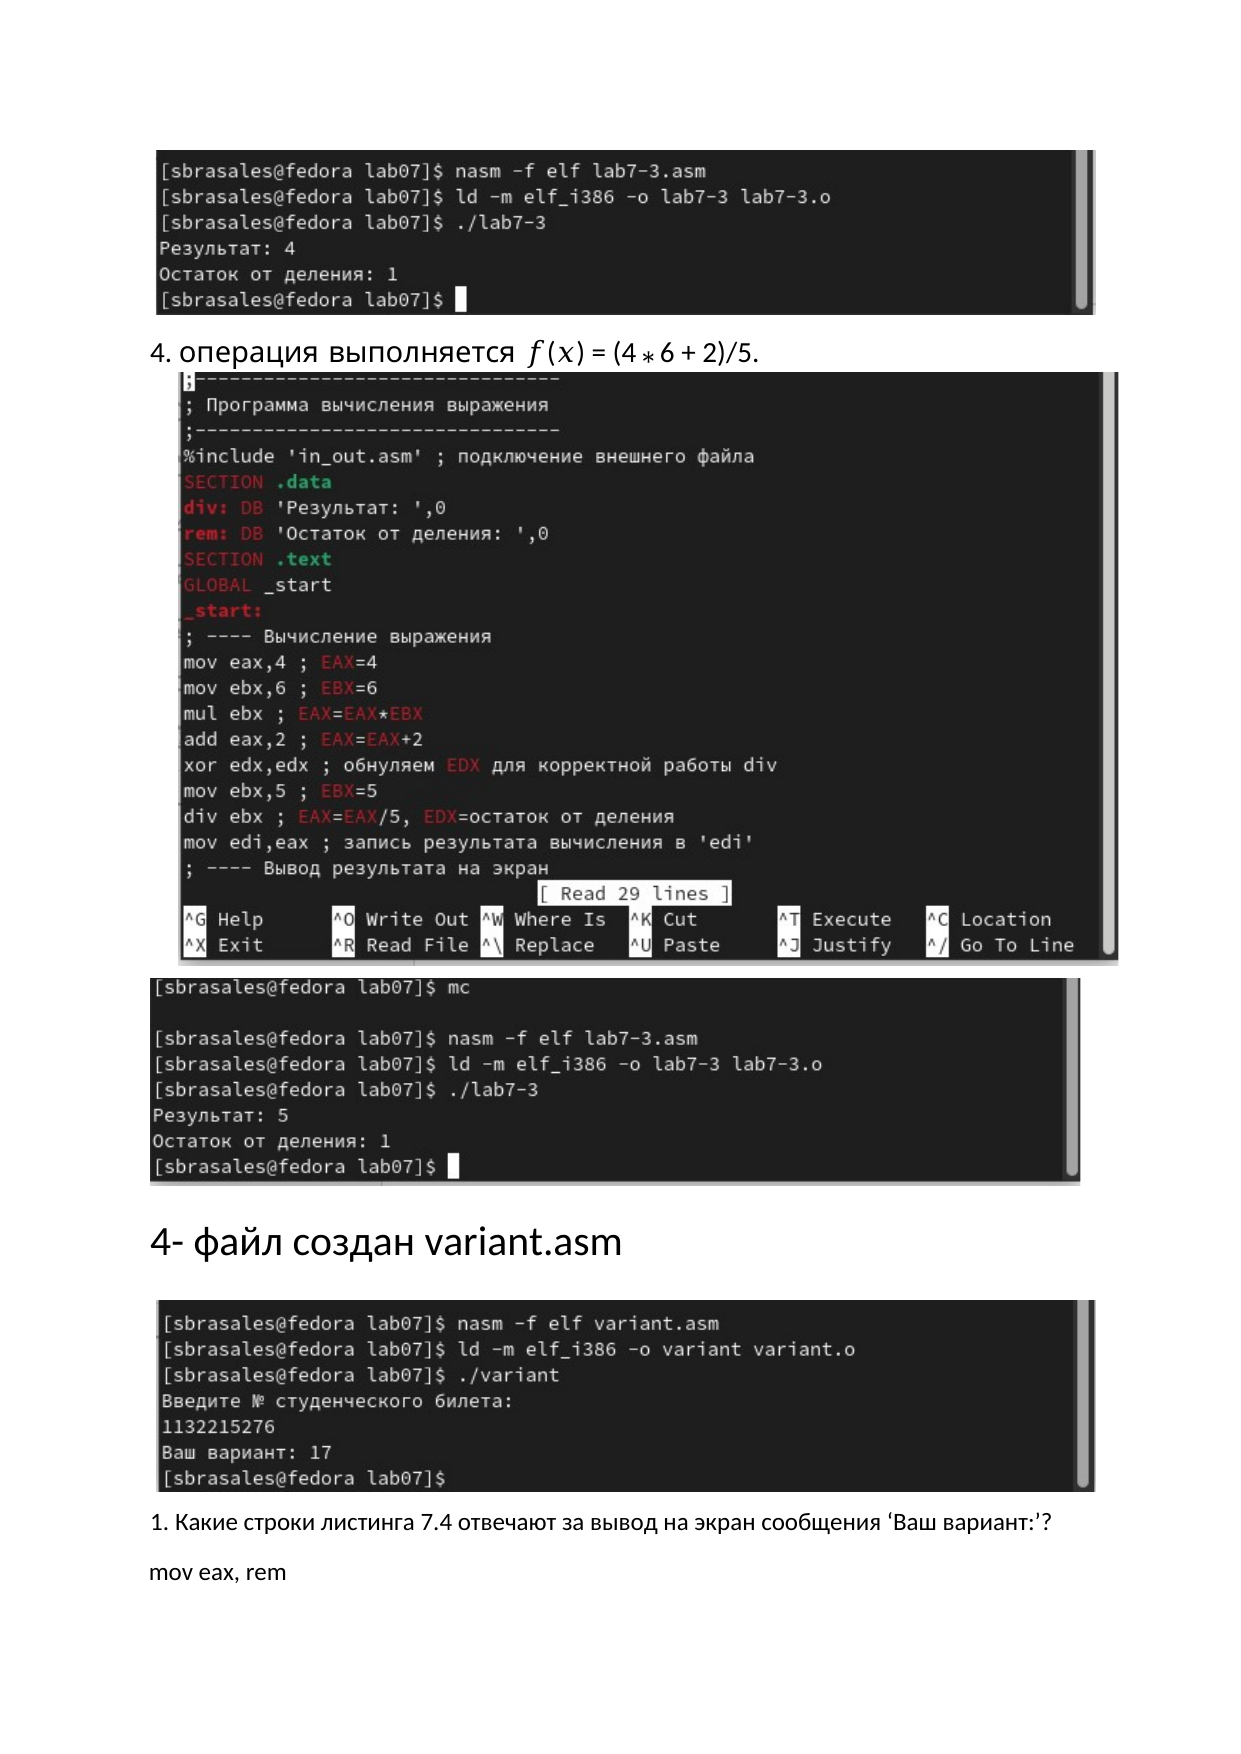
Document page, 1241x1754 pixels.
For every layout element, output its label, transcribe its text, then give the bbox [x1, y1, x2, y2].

text 4- файл создан variant.asm [150, 1215, 1096, 1266]
text mov eax, rem [148, 1556, 327, 1586]
picture [642, 351, 654, 363]
list Какие строки листинга 7.4 отвечают за вывод на экран сообщения ‘Ваш вариант:’? [150, 1506, 1096, 1537]
picture [155, 150, 1096, 315]
list операция выполняется 𝑓(𝑥) = (4 6 + 2)/5. [150, 334, 1096, 370]
picture [178, 372, 1119, 966]
picture [156, 1300, 1096, 1492]
picture [150, 978, 1081, 1186]
